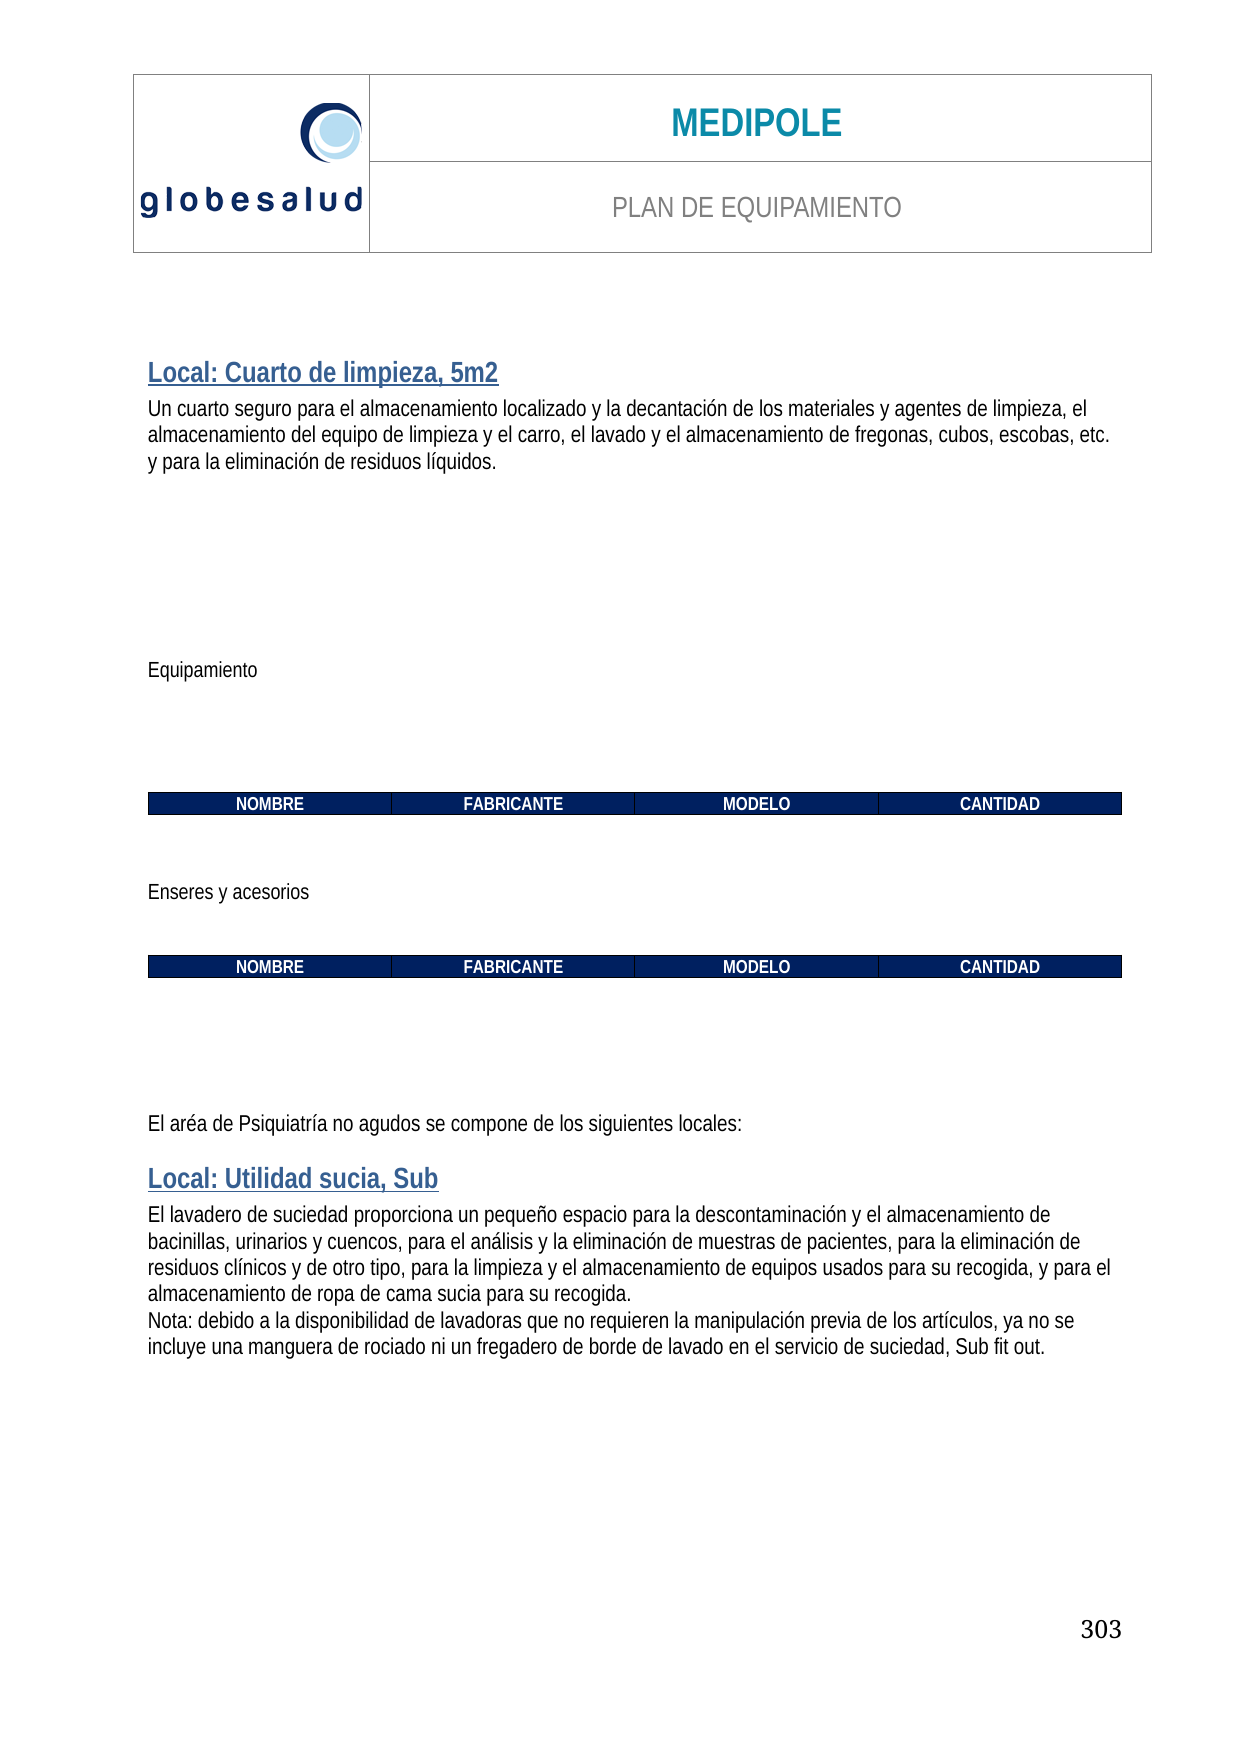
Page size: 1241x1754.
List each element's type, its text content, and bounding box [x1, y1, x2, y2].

text Local: Cuarto de limpieza, 5m2 [148, 355, 1122, 389]
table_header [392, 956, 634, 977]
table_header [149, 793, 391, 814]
text El aréa de Psiquiatría no agudos se compone de los siguientes locales: [148, 1110, 1122, 1137]
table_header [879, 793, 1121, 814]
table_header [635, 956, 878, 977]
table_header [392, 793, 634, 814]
text Un cuarto seguro para el almacenamiento localizado y la decantación de los materiales y agentes de limpieza, el almacenamiento del equipo de limpieza y el carro, el lavado y el almacenamiento de fregonas, cubos, escobas, etc. y para la eliminación de residuos líquidos. [148, 395, 1122, 474]
text Equipamiento [148, 657, 1122, 682]
picture [140, 103, 362, 218]
text El lavadero de suciedad proporciona un pequeño espacio para la descontaminación y el almacenamiento de bacinillas, urinarios y cuencos, para el análisis y la eliminación de muestras de pacientes, para la eliminación de residuos clínicos y de otro tipo, para la limpieza y el almacenamiento de equipos usados para su recogida, y para el almacenamiento de ropa de cama sucia para su recogida. Nota: debido a la disponibilidad de lavadoras que no requieren la manipulación previa de los artículos, ya no se incluye una manguera de rociado ni un fregadero de borde de lavado en el servicio de suciedad, Sub fit out. [148, 1201, 1122, 1359]
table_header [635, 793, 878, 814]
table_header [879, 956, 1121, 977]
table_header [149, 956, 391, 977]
text Enseres y acesorios [148, 879, 1122, 904]
text Local: Utilidad sucia, Sub [148, 1162, 1122, 1195]
